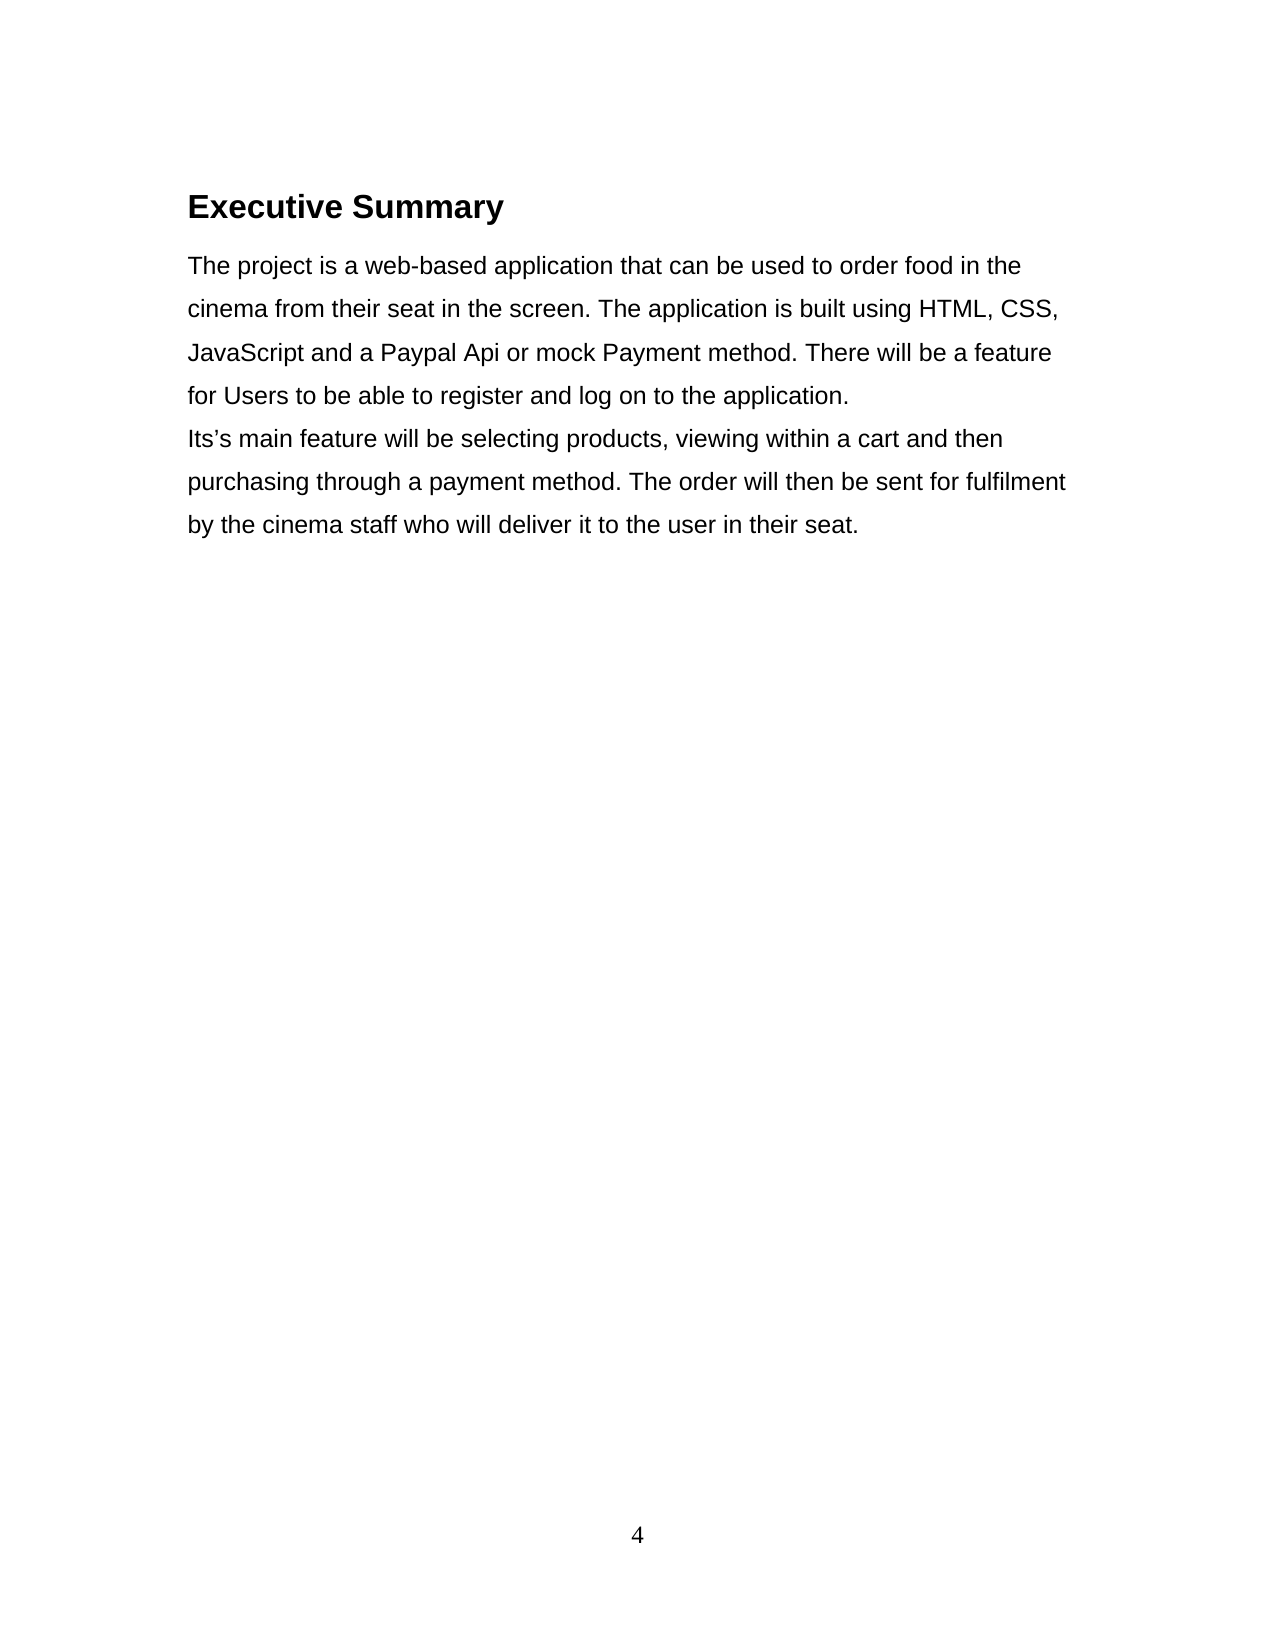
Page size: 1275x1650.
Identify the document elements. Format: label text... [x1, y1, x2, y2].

text The project is a web-based application that can be used to order food in the cinema from their seat in the screen. The application is built using HTML, CSS, JavaScript and a Paypal Api or mock Payment method. There will be a feature for Users to be able to register and log on to the application. Its’s main feature will be selecting products, viewing within a cart and then purchasing through a payment method. The order will then be sent for fulfilment by the cinema staff who will deliver it to the user in their seat. [187, 251, 1088, 539]
subtitle Executive Summary [187, 187, 1088, 226]
